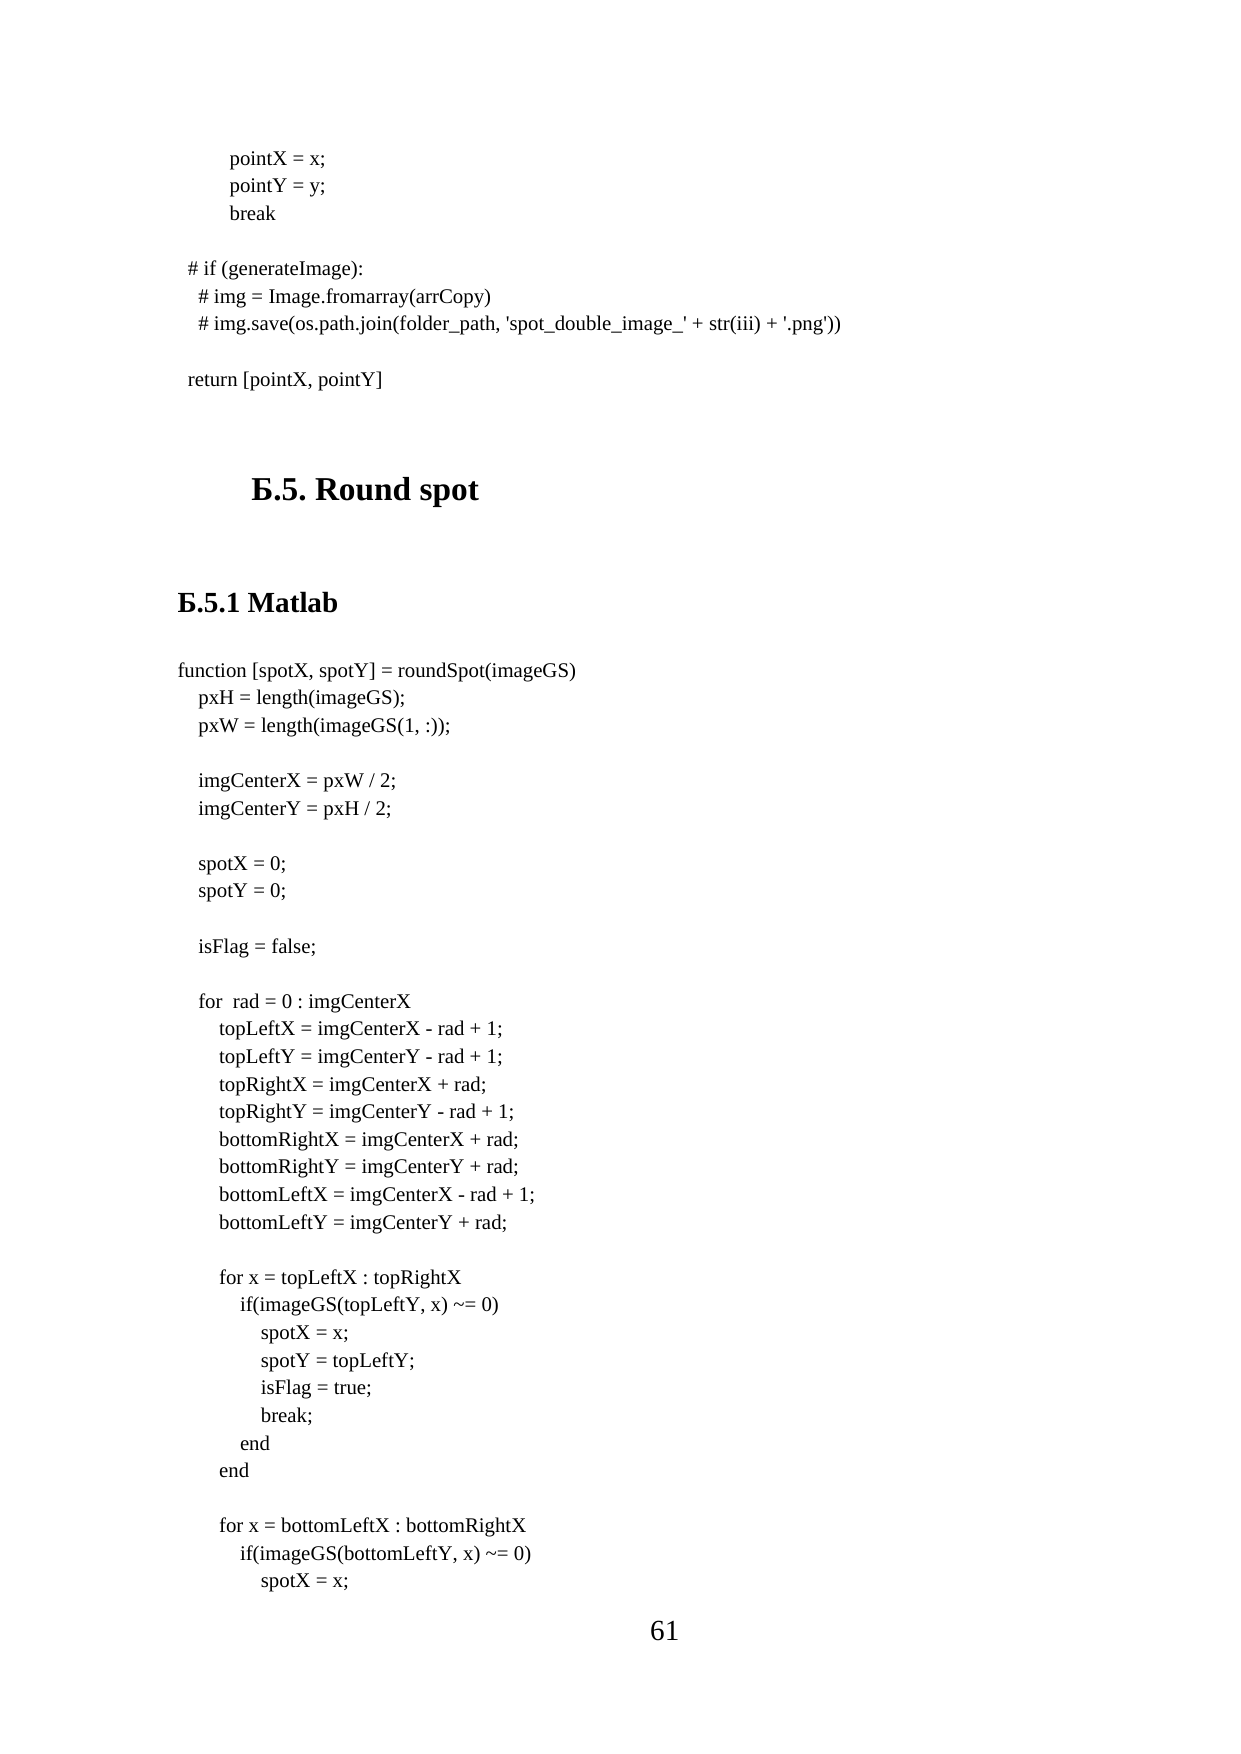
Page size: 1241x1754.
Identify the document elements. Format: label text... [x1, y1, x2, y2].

text isFlag = false; [177, 933, 1152, 958]
text # img = Image.fromarray(arrCopy) [177, 284, 1152, 308]
subtitle Б.5. Round spot [251, 469, 1152, 507]
text topLeftY = imgCenterY - rad + 1; [177, 1044, 1152, 1068]
text spotY = topLeftY; [177, 1348, 1152, 1372]
text function [spotX, spotY] = roundSpot(imageGS) [177, 657, 1152, 682]
text if(imageGS(topLeftY, x) ~= 0) [177, 1292, 1152, 1316]
text break; [177, 1403, 1152, 1427]
text # if (generateImage): [177, 256, 1152, 280]
text topLeftX = imgCenterX - rad + 1; [177, 1016, 1152, 1040]
text Б.5.1 Matlab [177, 582, 1152, 620]
text for x = bottomLeftX : bottomRightX [177, 1513, 1152, 1537]
text break [177, 201, 1152, 225]
text bottomLeftY = imgCenterY + rad; [177, 1209, 1152, 1234]
text imgCenterY = pxH / 2; [177, 796, 1152, 819]
text spotY = 0; [177, 878, 1152, 902]
text end [177, 1458, 1152, 1482]
text for rad = 0 : imgCenterX [177, 989, 1152, 1013]
text pxH = length(imageGS); [177, 685, 1152, 709]
text bottomRightX = imgCenterX + rad; [177, 1127, 1152, 1151]
text pointY = y; [177, 173, 1152, 197]
text spotX = 0; [177, 851, 1152, 875]
text topRightY = imgCenterY - rad + 1; [177, 1099, 1152, 1123]
text bottomRightY = imgCenterY + rad; [177, 1154, 1152, 1178]
text pointX = x; [177, 146, 1152, 170]
text pxW = length(imageGS(1, :)); [177, 713, 1152, 737]
text # img.save(os.path.join(folder_path, 'spot_double_image_' + str(iii) + '.png')) [177, 311, 1152, 335]
text topRightX = imgCenterX + rad; [177, 1072, 1152, 1096]
text return [pointX, pointY] [177, 367, 1152, 391]
text for x = topLeftX : topRightX [177, 1265, 1152, 1289]
text spotX = x; [177, 1320, 1152, 1344]
text bottomLeftX = imgCenterX - rad + 1; [177, 1182, 1152, 1206]
text spotX = x; [177, 1568, 1152, 1592]
text isFlag = true; [177, 1375, 1152, 1399]
text imgCenterX = pxW / 2; [177, 768, 1152, 792]
text if(imageGS(bottomLeftY, x) ~= 0) [177, 1541, 1152, 1565]
text end [177, 1430, 1152, 1454]
